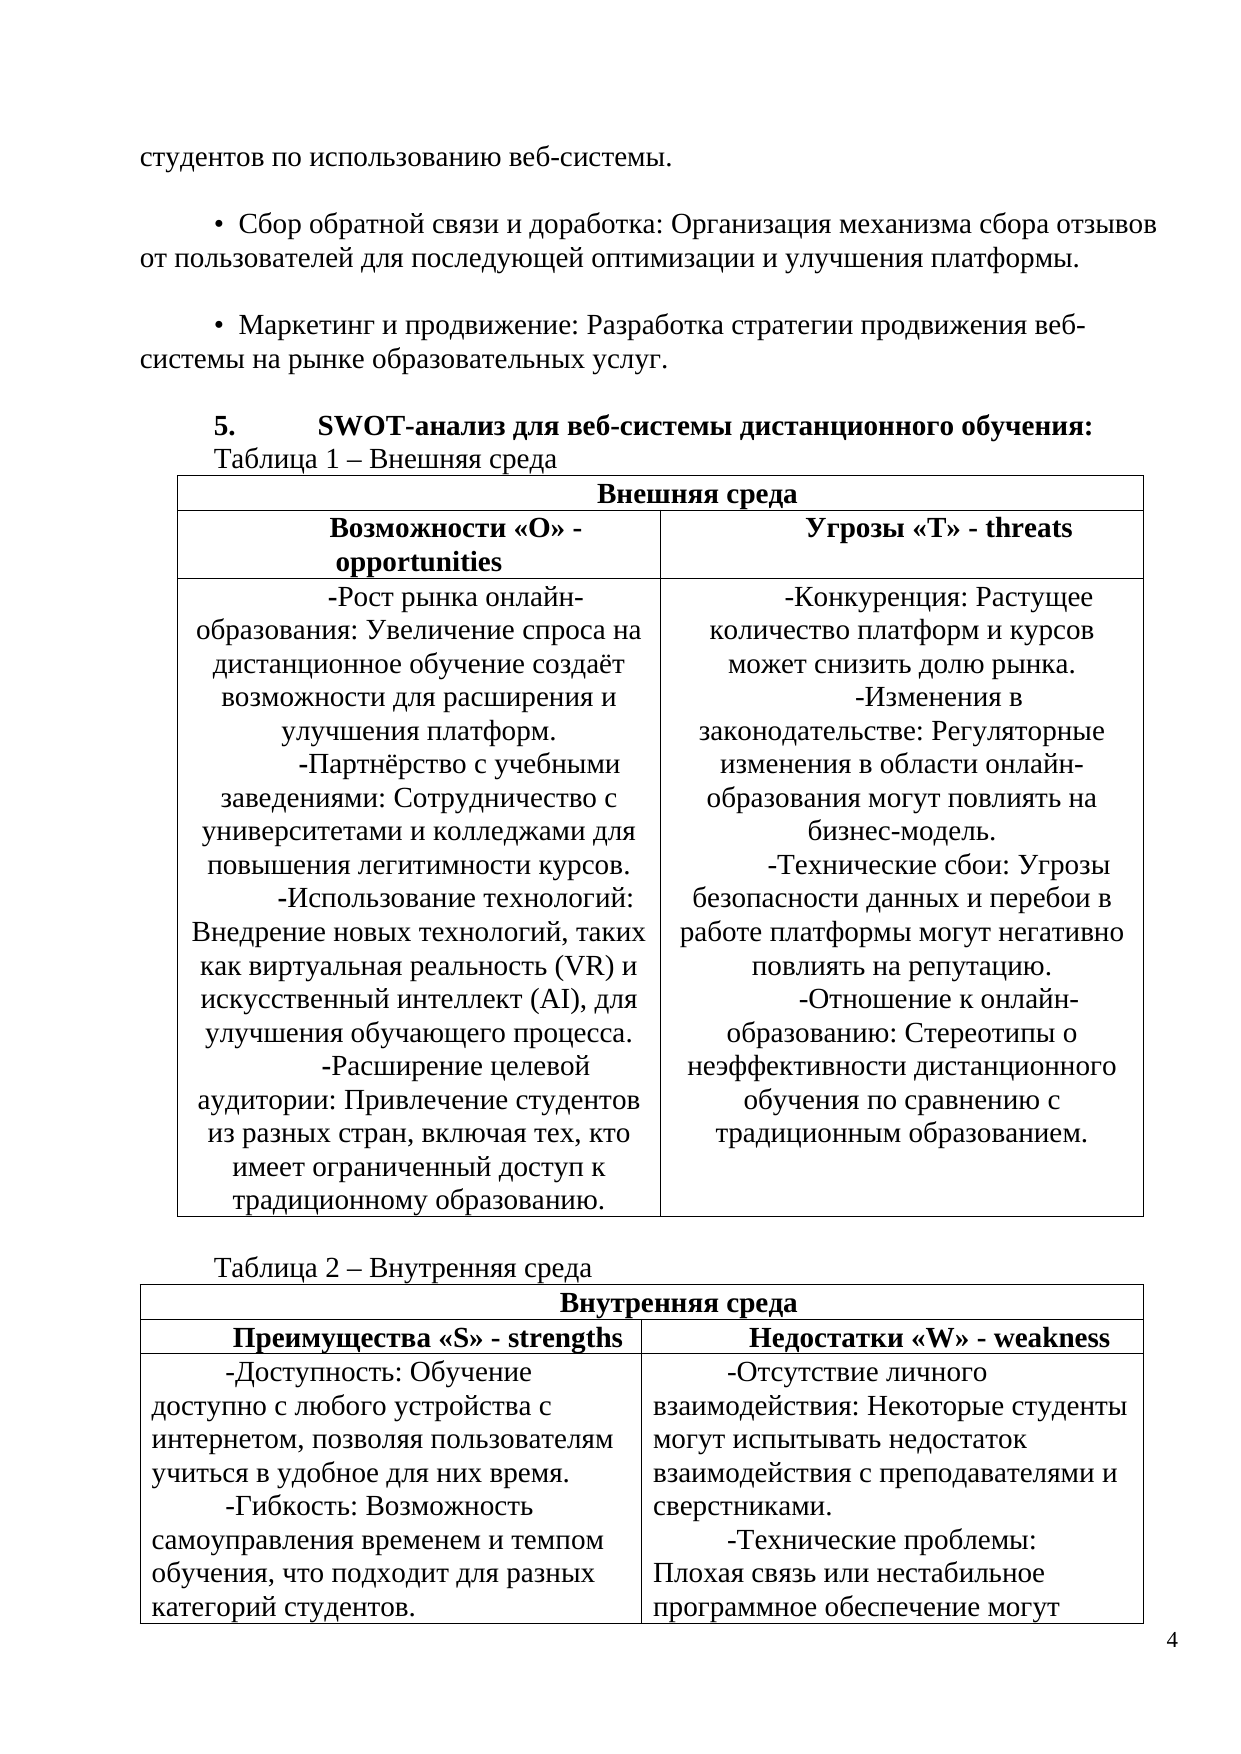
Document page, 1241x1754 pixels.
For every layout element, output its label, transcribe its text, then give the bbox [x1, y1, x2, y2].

text Таблица 1 – Внешняя среда [139, 441, 1178, 475]
table_cell Недостатки «W» - weakness [642, 1320, 1143, 1353]
text Таблица 2 – Внутренняя среда [139, 1251, 1178, 1284]
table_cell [642, 1354, 1143, 1623]
text • Сбор обратной связи и доработка: Организация механизма сбора отзывов от пользователей для последующей оптимизации и улучшения платформы. [139, 207, 1178, 274]
table_cell Возможности «О» - opportunities [178, 511, 660, 578]
table_cell -Рост рынка онлайн-образования: Увеличение спроса на дистанционное обучение создаёт возможности для расширения и улучшения платформ. -Партнёрство с учебными заведениями: Сотрудничество с университетами и колледжами для повышения легитимности курсов. -Использование технологий: Внедрение новых технологий, таких как виртуальная реальность (VR) и искусственный интеллект (AI), для улучшения обучающего процесса. -Расширение целевой аудитории: Привлечение студентов из разных стран, включая тех, кто имеет ограниченный доступ к традиционному образованию. [178, 579, 660, 1216]
table_cell Угрозы «Т» - threats [661, 511, 1143, 578]
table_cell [141, 1354, 641, 1623]
table_header Внутренняя среда [141, 1285, 1143, 1319]
table_header Внешняя среда [178, 476, 1143, 509]
list SWOT-анализ для веб-системы дистанционного обучения: [139, 408, 1178, 441]
table_cell Преимущества «S» - strengths [141, 1320, 641, 1353]
table_cell -Конкуренция: Растущее количество платформ и курсов может снизить долю рынка. -Изменения в законодательстве: Регуляторные изменения в области онлайн-образования могут повлиять на бизнес-модель. -Технические сбои: Угрозы безопасности данных и перебои в работе платформы могут негативно повлиять на репутацию. -Отношение к онлайн-образованию: Стереотипы о неэффективности дистанционного обучения по сравнению с традиционным образованием. [661, 579, 1143, 1216]
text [139, 139, 1178, 173]
text • Маркетинг и продвижение: Разработка стратегии продвижения веб-системы на рынке образовательных услуг. [139, 307, 1178, 374]
